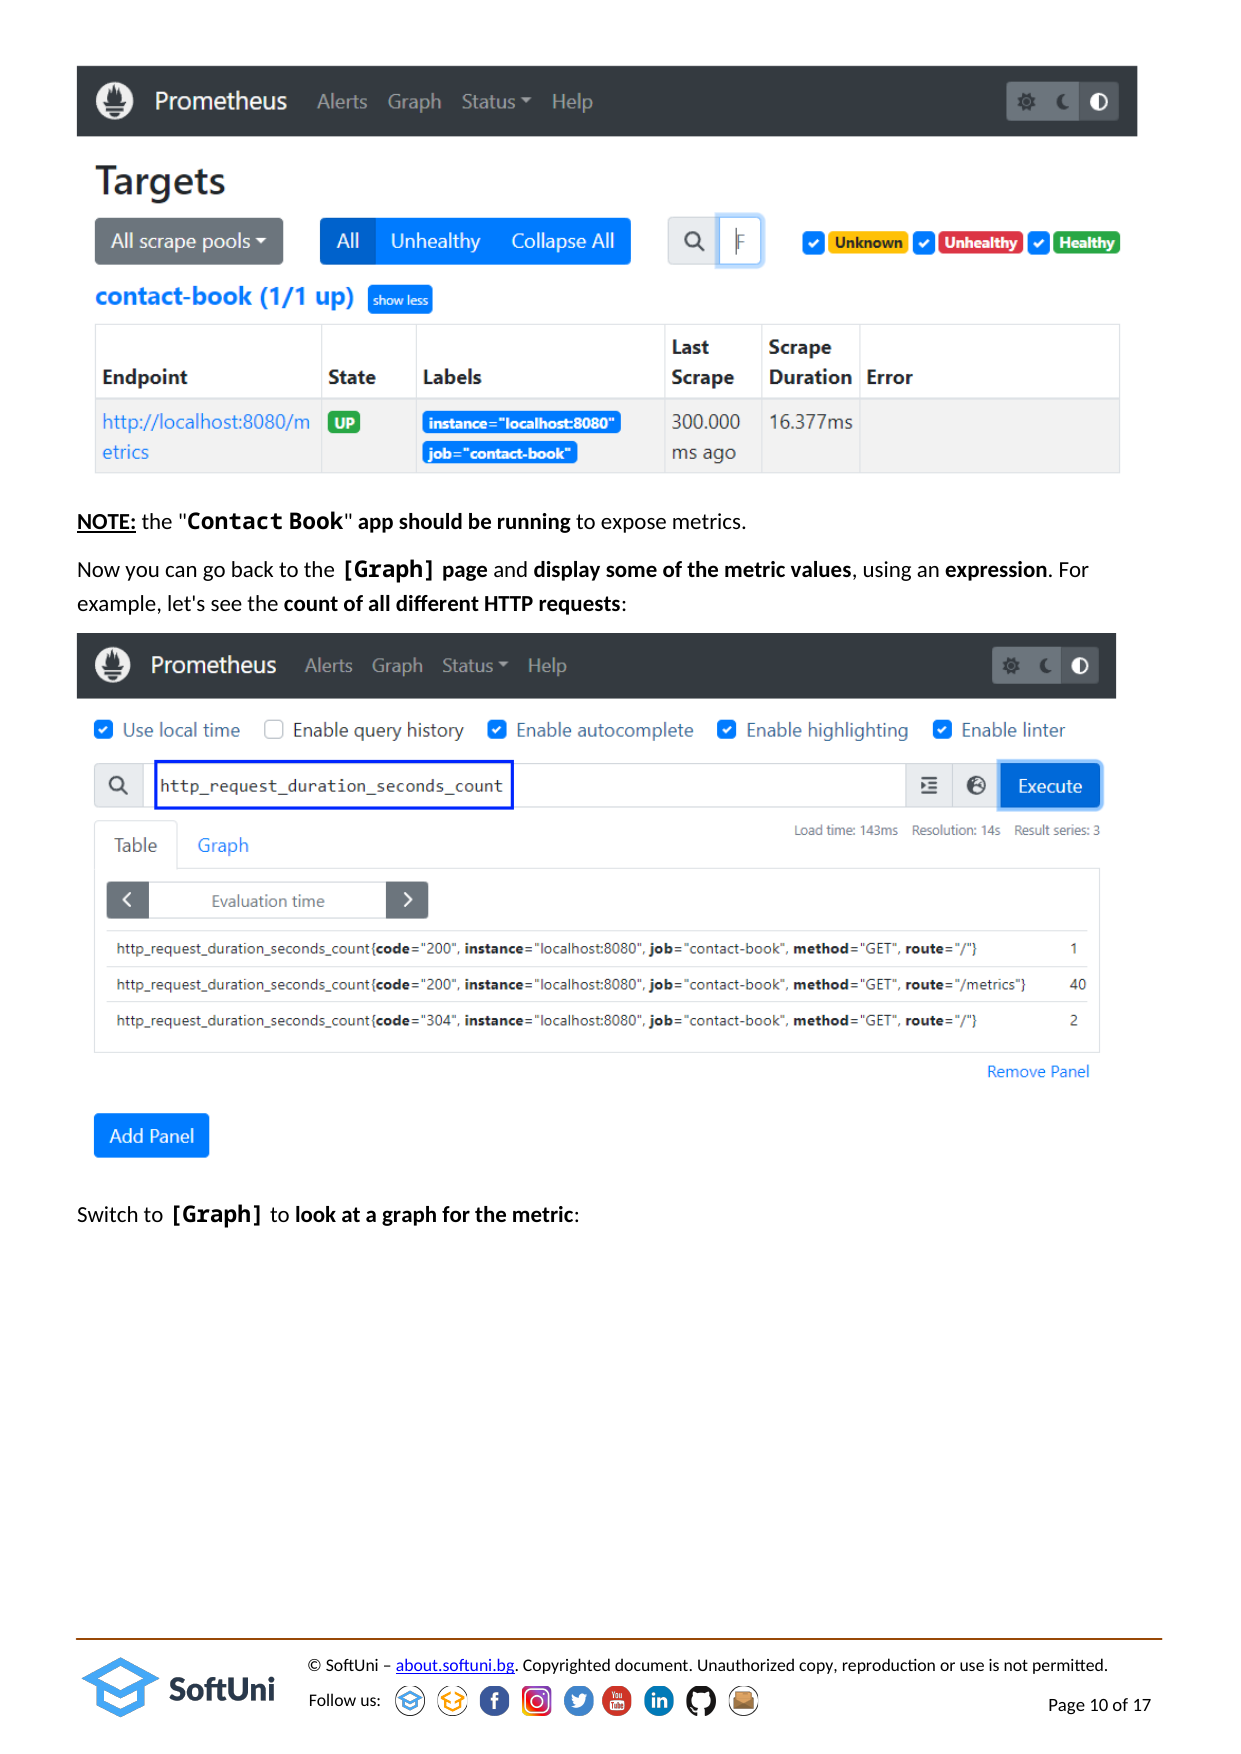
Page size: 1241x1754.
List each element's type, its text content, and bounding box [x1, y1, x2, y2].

picture [76, 65, 1138, 489]
picture [76, 633, 1117, 1182]
picture [665, 1707, 674, 1716]
picture [644, 1707, 653, 1716]
picture [667, 1686, 674, 1694]
picture [75, 1651, 281, 1723]
picture [686, 1686, 716, 1716]
picture [564, 1686, 594, 1716]
picture [522, 1686, 552, 1716]
picture [395, 1686, 425, 1716]
picture [644, 1686, 651, 1694]
picture [437, 1686, 468, 1716]
picture [602, 1686, 632, 1716]
picture [728, 1686, 759, 1716]
text Switch to [Graph] to look at a graph for the metric: [77, 1198, 1163, 1229]
picture [479, 1686, 510, 1716]
picture [658, 1698, 667, 1707]
text Now you can go back to the [Graph] page and display some of the metric values, using an expression. For example, let's see the count of all different HTTP requests: [77, 553, 1163, 617]
text NOTE: the "Contact Book" app should be running to expose metrics. [77, 505, 1163, 536]
